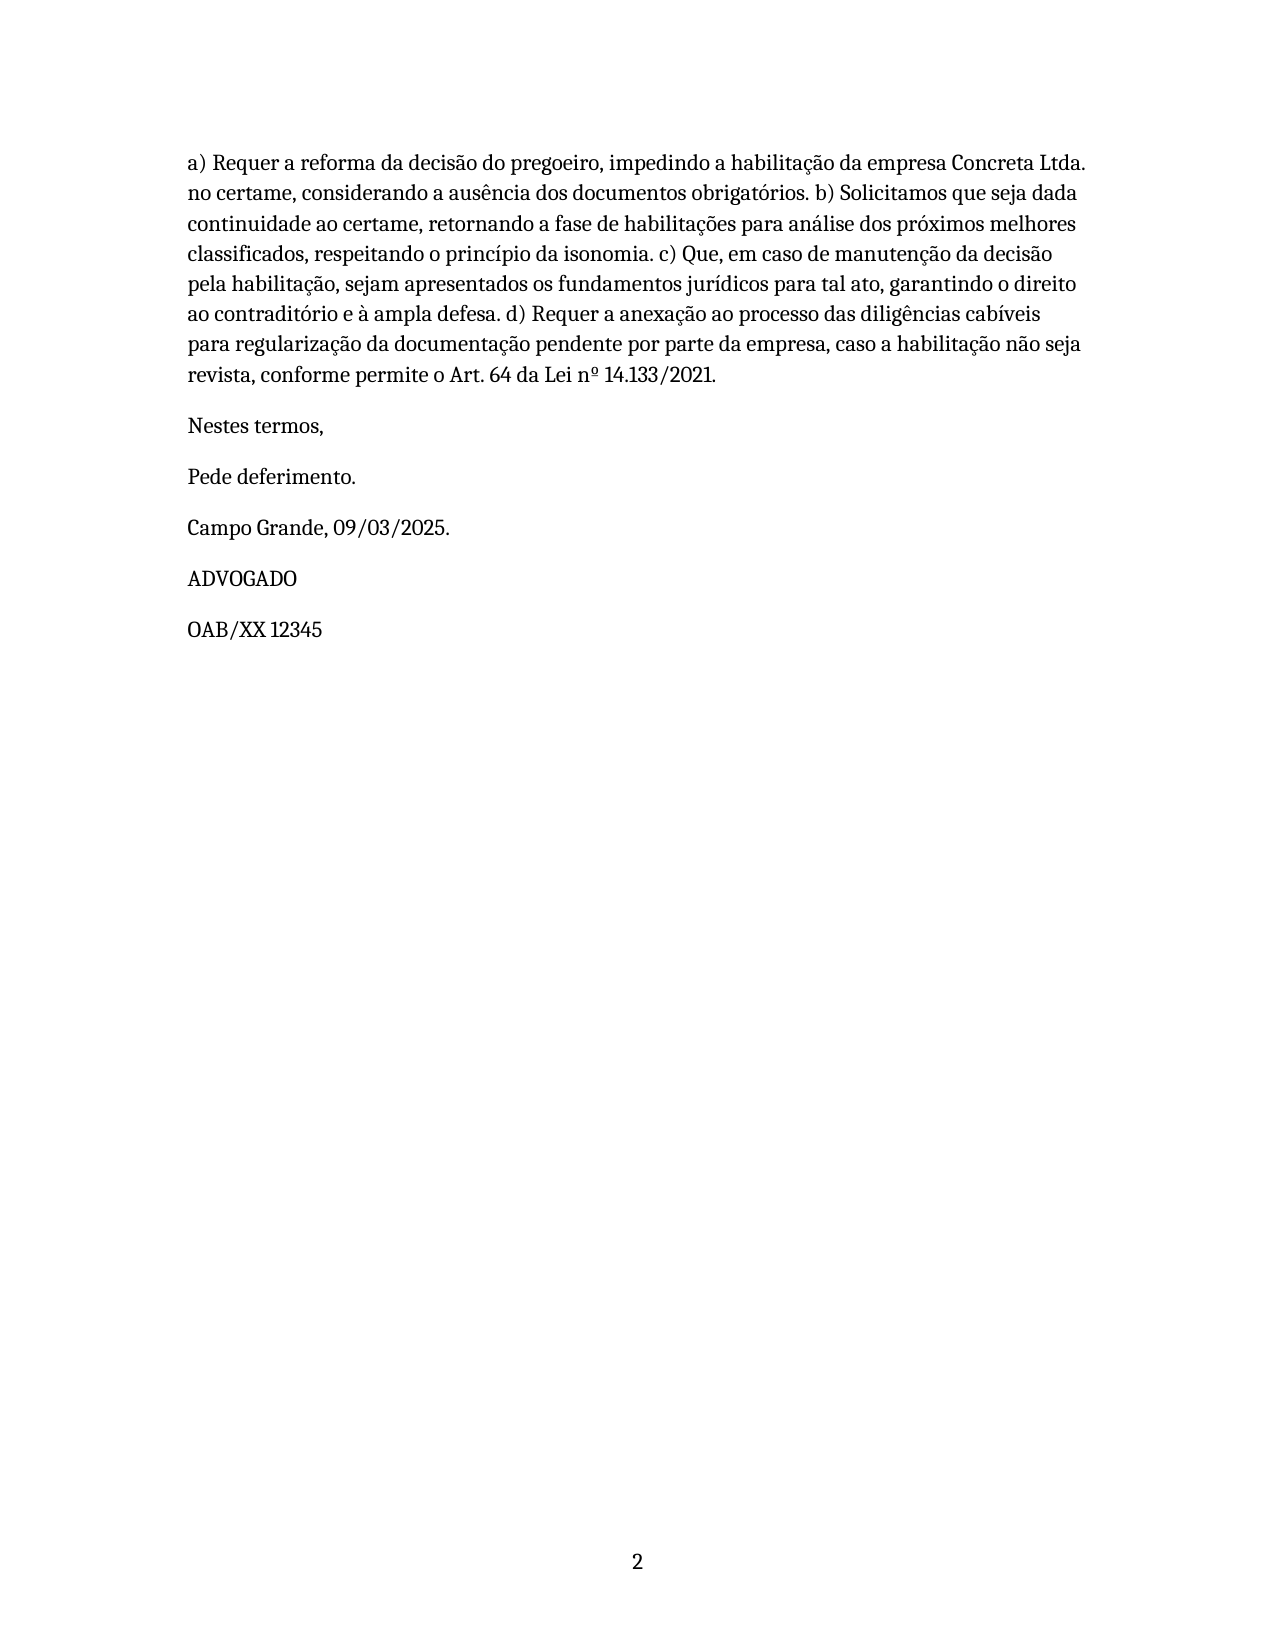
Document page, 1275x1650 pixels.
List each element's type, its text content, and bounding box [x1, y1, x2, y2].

text ADVOGADO [187, 566, 1087, 592]
text OAB/XX 12345 [187, 617, 1087, 643]
text Pede deferimento. [187, 463, 1087, 490]
text a) Requer a reforma da decisão do pregoeiro, impedindo a habilitação da empresa Concreta Ltda. no certame, considerando a ausência dos documentos obrigatórios. b) Solicitamos que seja dada continuidade ao certame, retornando a fase de habilitações para análise dos próximos melhores classificados, respeitando o princípio da isonomia. c) Que, em caso de manutenção da decisão pela habilitação, sejam apresentados os fundamentos jurídicos para tal ato, garantindo o direito ao contraditório e à ampla defesa. d) Requer a anexação ao processo das diligências cabíveis para regularização da documentação pendente por parte da empresa, caso a habilitação não seja revista, conforme permite o Art. 64 da Lei nº 14.133/2021. [187, 150, 1087, 388]
text Nestes termos, [187, 412, 1087, 439]
text Campo Grande, 09/03/2025. [187, 514, 1087, 541]
